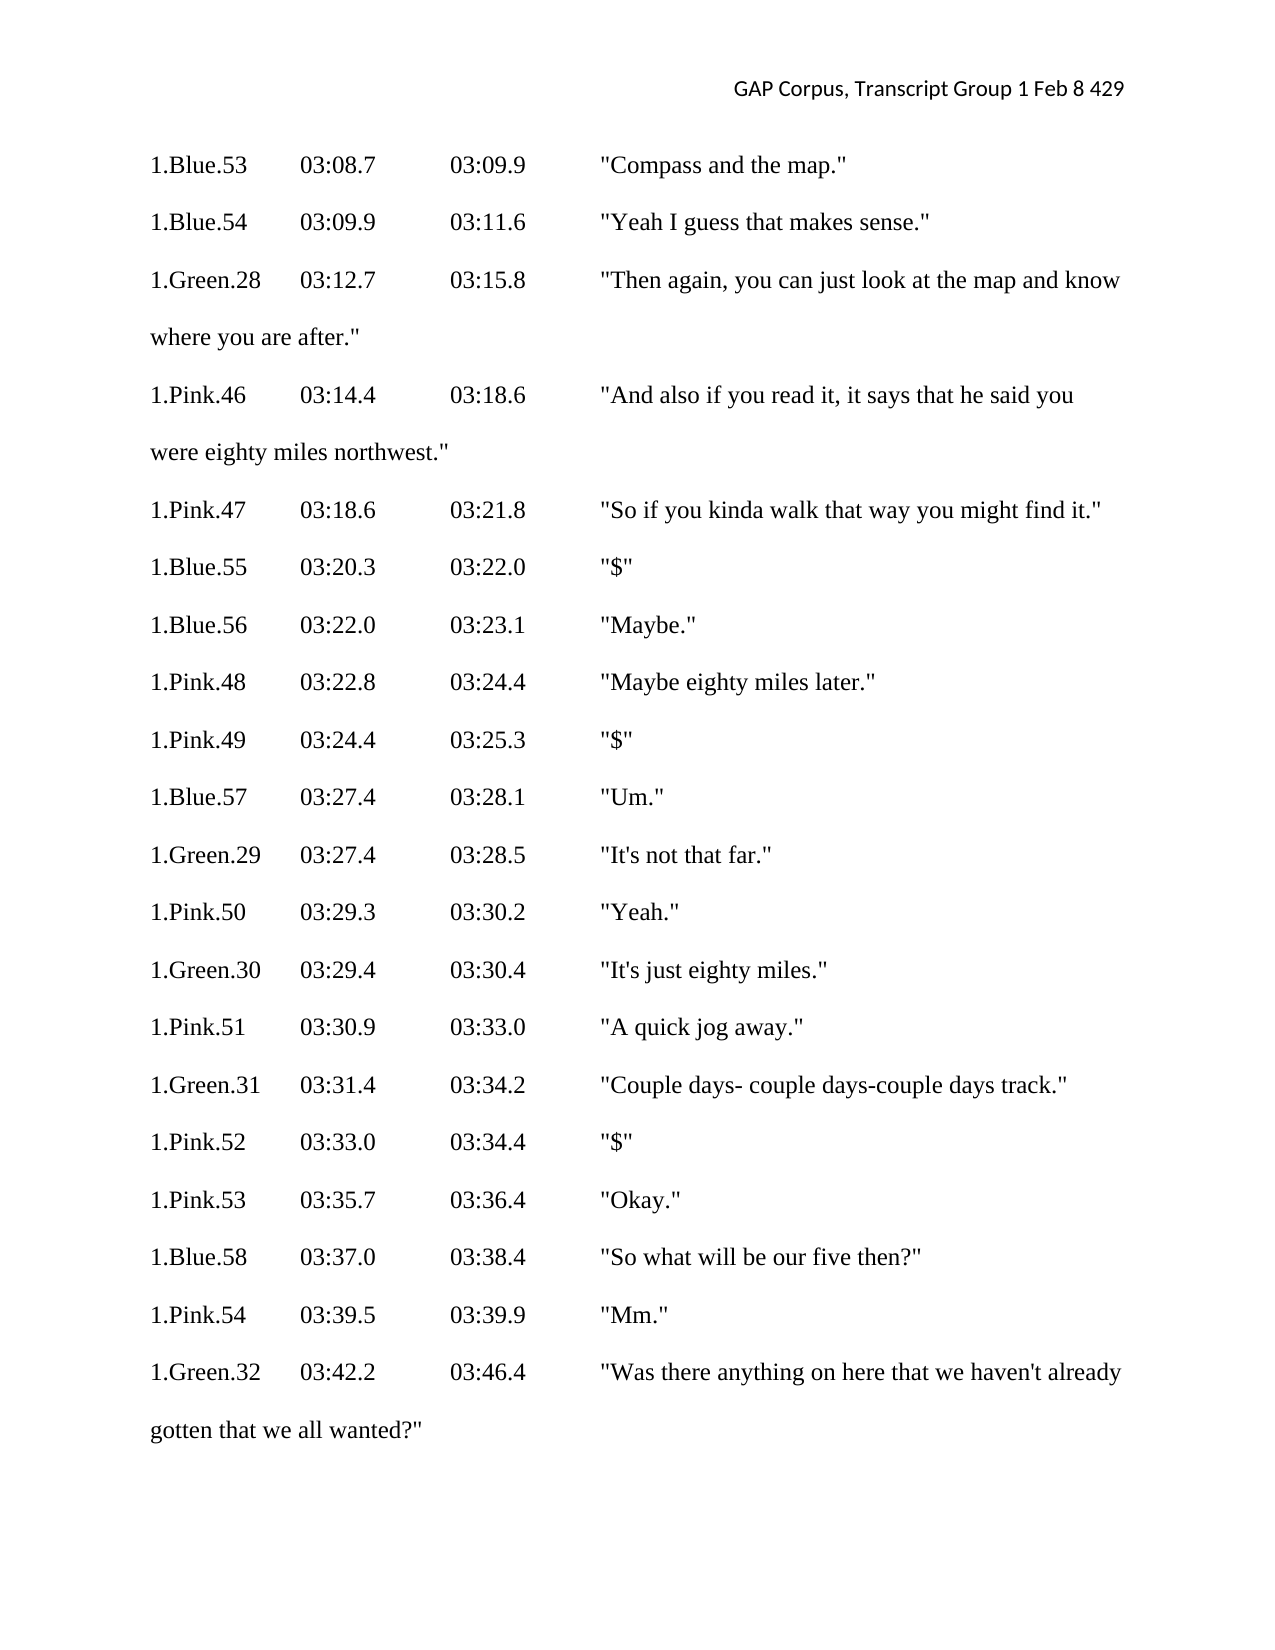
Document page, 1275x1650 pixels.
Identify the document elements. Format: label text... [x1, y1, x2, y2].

text 1.Pink.54 03:39.5 03:39.9 "Mm." [150, 1300, 1125, 1329]
text 1.Blue.57 03:27.4 03:28.1 "Um." [150, 782, 1125, 811]
text 1.Pink.51 03:30.9 03:33.0 "A quick jog away." [150, 1012, 1125, 1041]
text 1.Blue.56 03:22.0 03:23.1 "Maybe." [150, 610, 1125, 639]
text 1.Pink.48 03:22.8 03:24.4 "Maybe eighty miles later." [150, 667, 1125, 696]
text 1.Blue.58 03:37.0 03:38.4 "So what will be our five then?" [150, 1242, 1125, 1271]
text 1.Pink.47 03:18.6 03:21.8 "So if you kinda walk that way you might find it." [150, 495, 1125, 524]
text 1.Green.30 03:29.4 03:30.4 "It's just eighty miles." [150, 955, 1125, 984]
text 1.Blue.55 03:20.3 03:22.0 "$" [150, 552, 1125, 581]
text 1.Green.29 03:27.4 03:28.5 "It's not that far." [150, 840, 1125, 869]
text 1.Blue.53 03:08.7 03:09.9 "Compass and the map." [150, 150, 1125, 179]
text 1.Pink.50 03:29.3 03:30.2 "Yeah." [150, 897, 1125, 926]
text 1.Pink.52 03:33.0 03:34.4 "$" [150, 1127, 1125, 1156]
text 1.Green.31 03:31.4 03:34.2 "Couple days- couple days-couple days track." [150, 1070, 1125, 1099]
text 1.Blue.54 03:09.9 03:11.6 "Yeah I guess that makes sense." [150, 207, 1125, 236]
text 1.Green.32 03:42.2 03:46.4 "Was there anything on here that we haven't already gotten that we all wanted?" [150, 1357, 1125, 1444]
text 1.Pink.53 03:35.7 03:36.4 "Okay." [150, 1185, 1125, 1214]
text 1.Green.28 03:12.7 03:15.8 "Then again, you can just look at the map and know where you are after." [150, 265, 1125, 351]
text 1.Pink.49 03:24.4 03:25.3 "$" [150, 725, 1125, 754]
text 1.Pink.46 03:14.4 03:18.6 "And also if you read it, it says that he said you were eighty miles northwest." [150, 380, 1125, 466]
